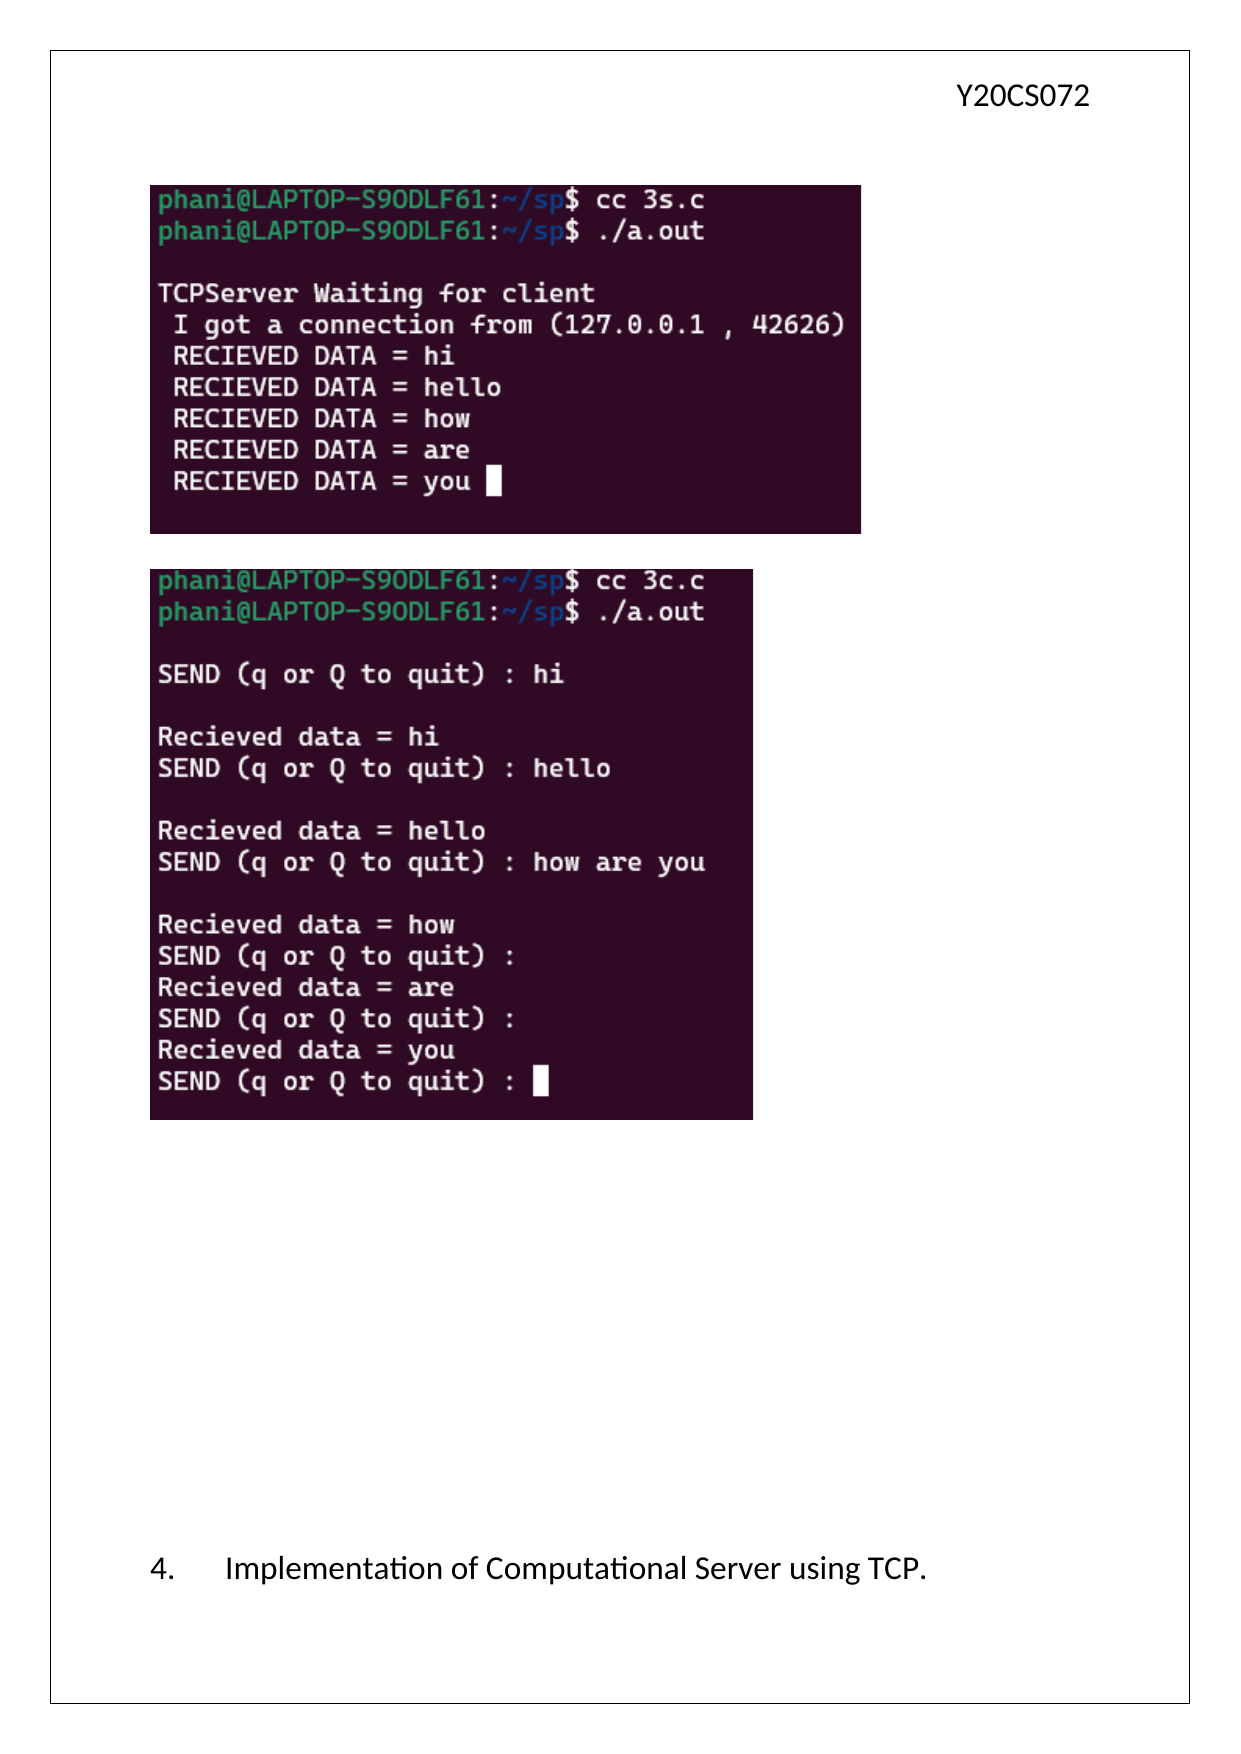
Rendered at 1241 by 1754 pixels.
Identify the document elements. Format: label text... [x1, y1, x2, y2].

picture [150, 185, 862, 534]
list Implementation of Computational Server using TCP. [150, 1547, 1090, 1588]
picture [150, 569, 754, 1120]
